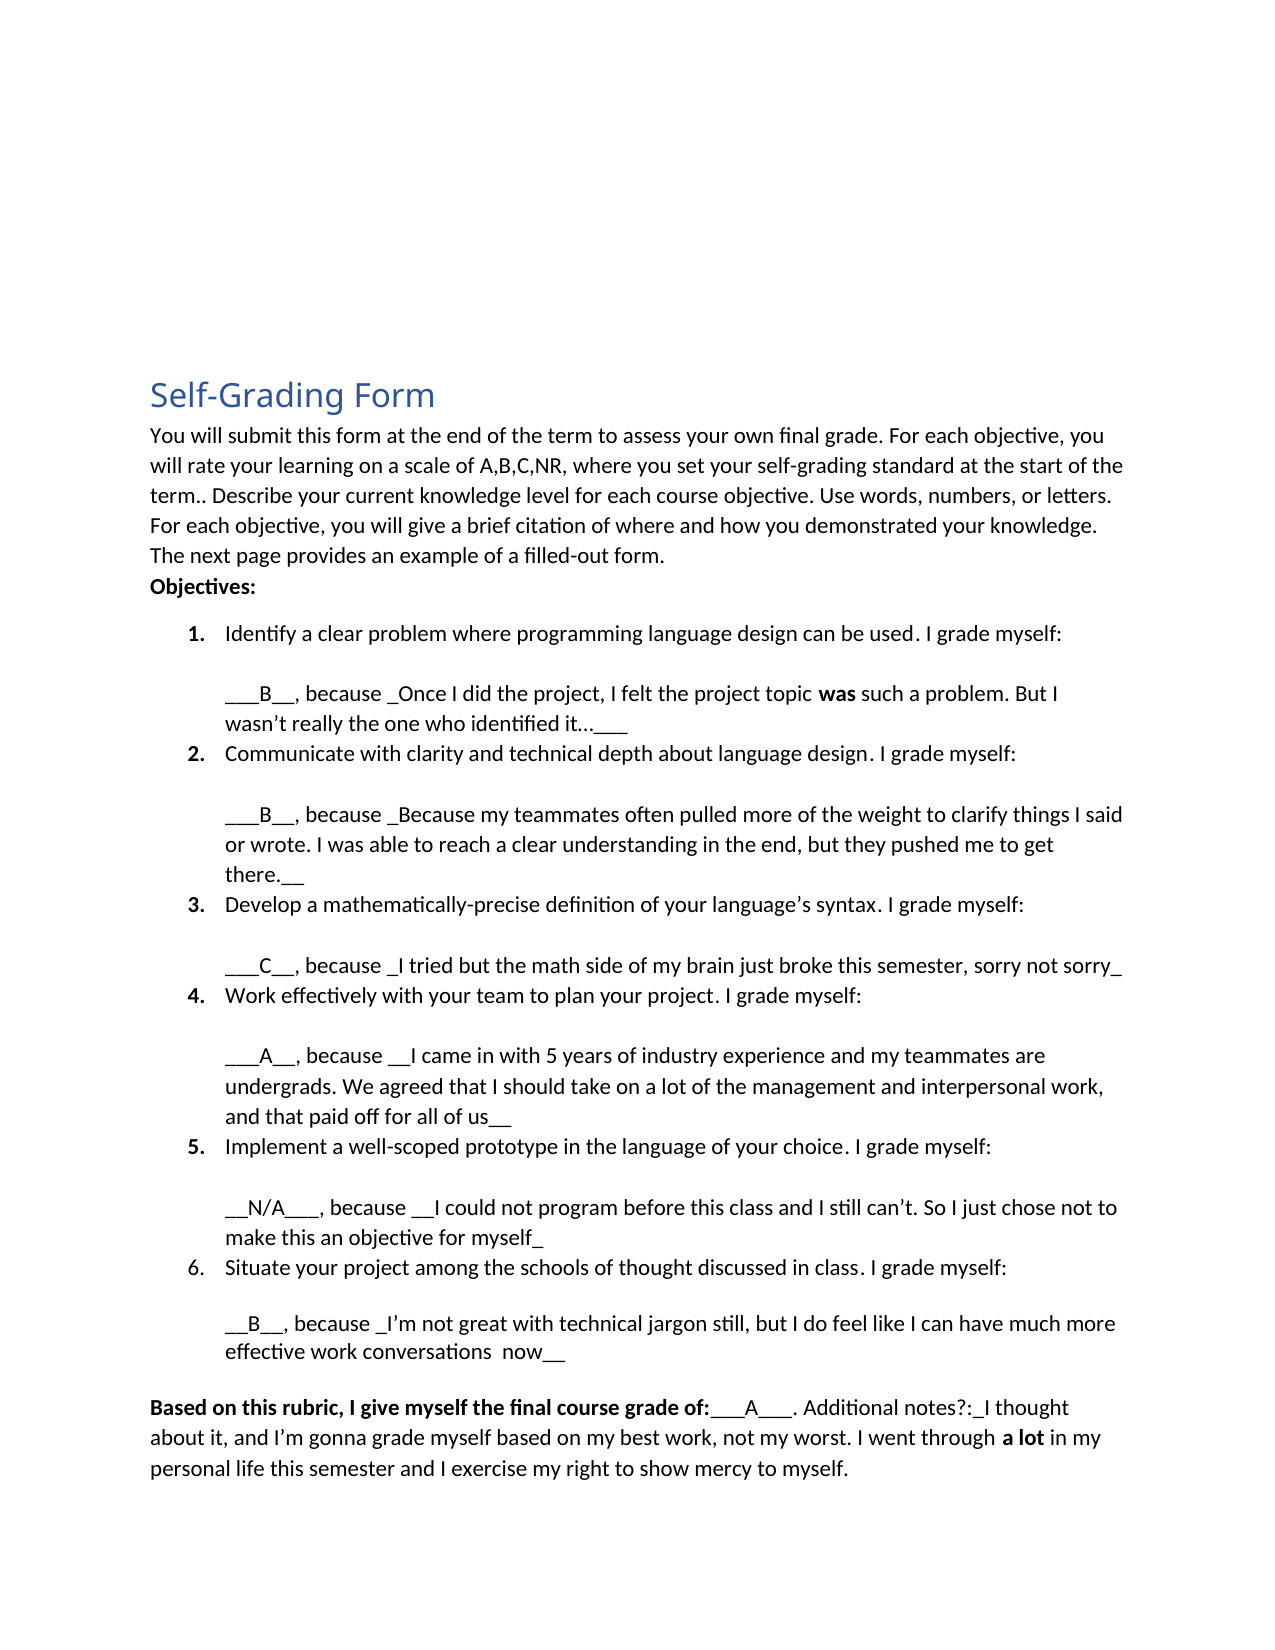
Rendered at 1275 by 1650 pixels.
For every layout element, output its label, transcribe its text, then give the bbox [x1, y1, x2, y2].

list Work effectively with your team to plan your project. I grade myself: ___A__, because __I came in with 5 years of industry experience and my teammates are undergrads. We agreed that I should take on a lot of the management and interpersonal work, and that paid off for all of us__ [187, 981, 1125, 1130]
list Communicate with clarity and technical depth about language design. I grade myself: ___B__, because _Because my teammates often pulled more of the weight to clarify things I said or wrote. I was able to reach a clear understanding in the end, but they pushed me to get there.__ [187, 739, 1125, 888]
list Implement a well-scoped prototype in the language of your choice. I grade myself: __N/A___, because __I could not program before this class and I still can’t. So I just chose not to make this an objective for myself_ [187, 1132, 1125, 1251]
text You will submit this form at the end of the term to assess your own final grade. For each objective, you will rate your learning on a scale of A,B,C,NR, where you set your self-grading standard at the start of the term.. Describe your current knowledge level for each course objective. Use words, numbers, or letters. For each objective, you will give a brief citation of where and how you demonstrated your knowledge. The next page provides an example of a filled-out form. Objectives: [150, 421, 1125, 600]
text Based on this rubric, I give myself the final course grade of:___A___. Additional notes?:_I thought about it, and I’m gonna grade myself based on my best work, not my worst. I went through a lot in my personal life this semester and I exercise my right to show mercy to myself. [150, 1393, 1125, 1482]
list Develop a mathematically-precise definition of your language’s syntax. I grade myself: ___C__, because _I tried but the math side of my brain just broke this semester, sorry not sorry_ [187, 891, 1125, 979]
list Identify a clear problem where programming language design can be used. I grade myself: ___B__, because _Once I did the project, I felt the project topic was such a problem. But I wasn’t really the one who identified it…___ [187, 619, 1125, 737]
subtitle Self-Grading Form [150, 372, 1125, 417]
list Situate your project among the schools of thought discussed in class. I grade myself: __B__, because _I’m not great with technical jargon still, but I do feel like I can have much more effective work conversations now__ [187, 1253, 1125, 1393]
